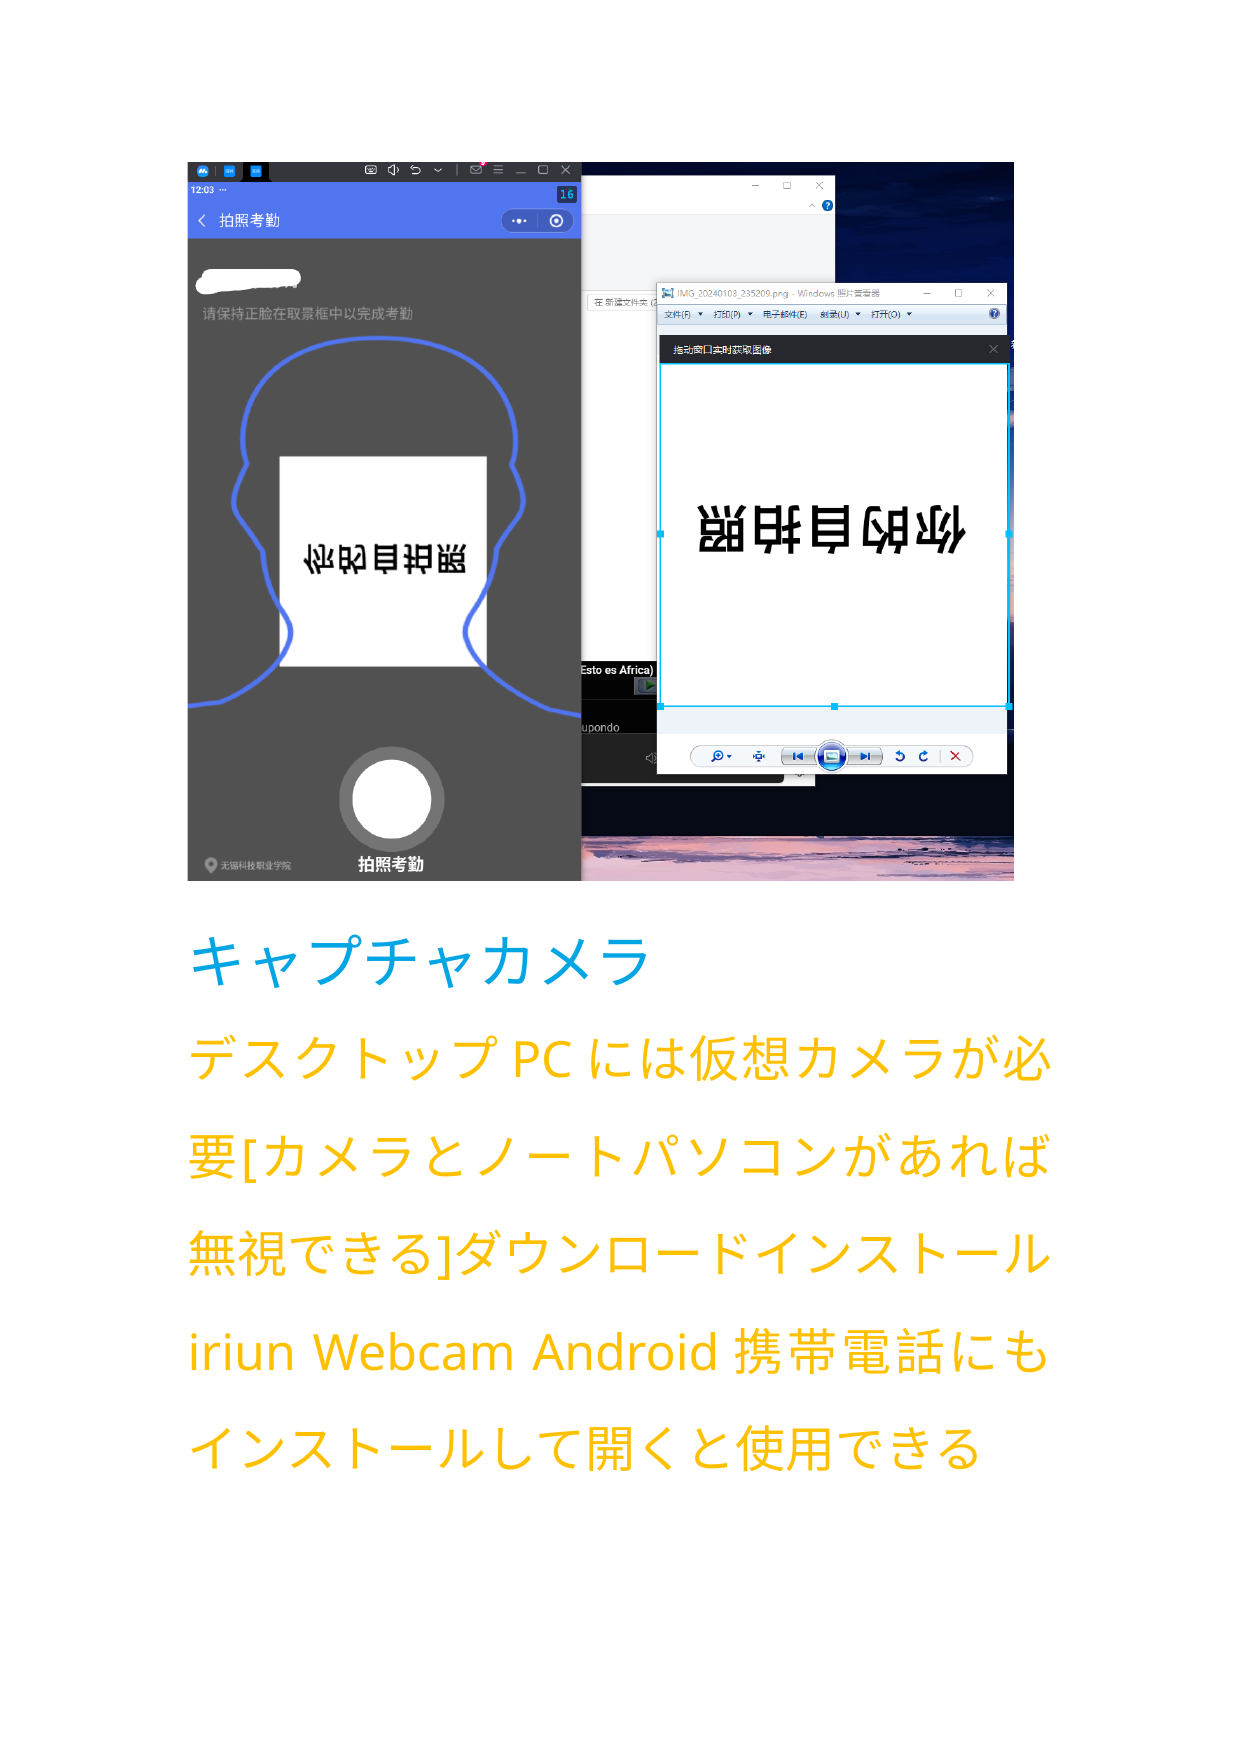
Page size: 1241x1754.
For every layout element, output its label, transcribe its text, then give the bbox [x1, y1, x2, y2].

text デスクトップPCには仮想カメラが必要[カメラとノートパソコンがあれば無視できる]ダウンロードインストールiriun Webcam Android携帯電話にもインストールして開くと使用できる [187, 1007, 1053, 1494]
text キャプチャカメラ [187, 909, 1053, 1007]
picture [662, 365, 1007, 705]
picture [187, 162, 1014, 881]
